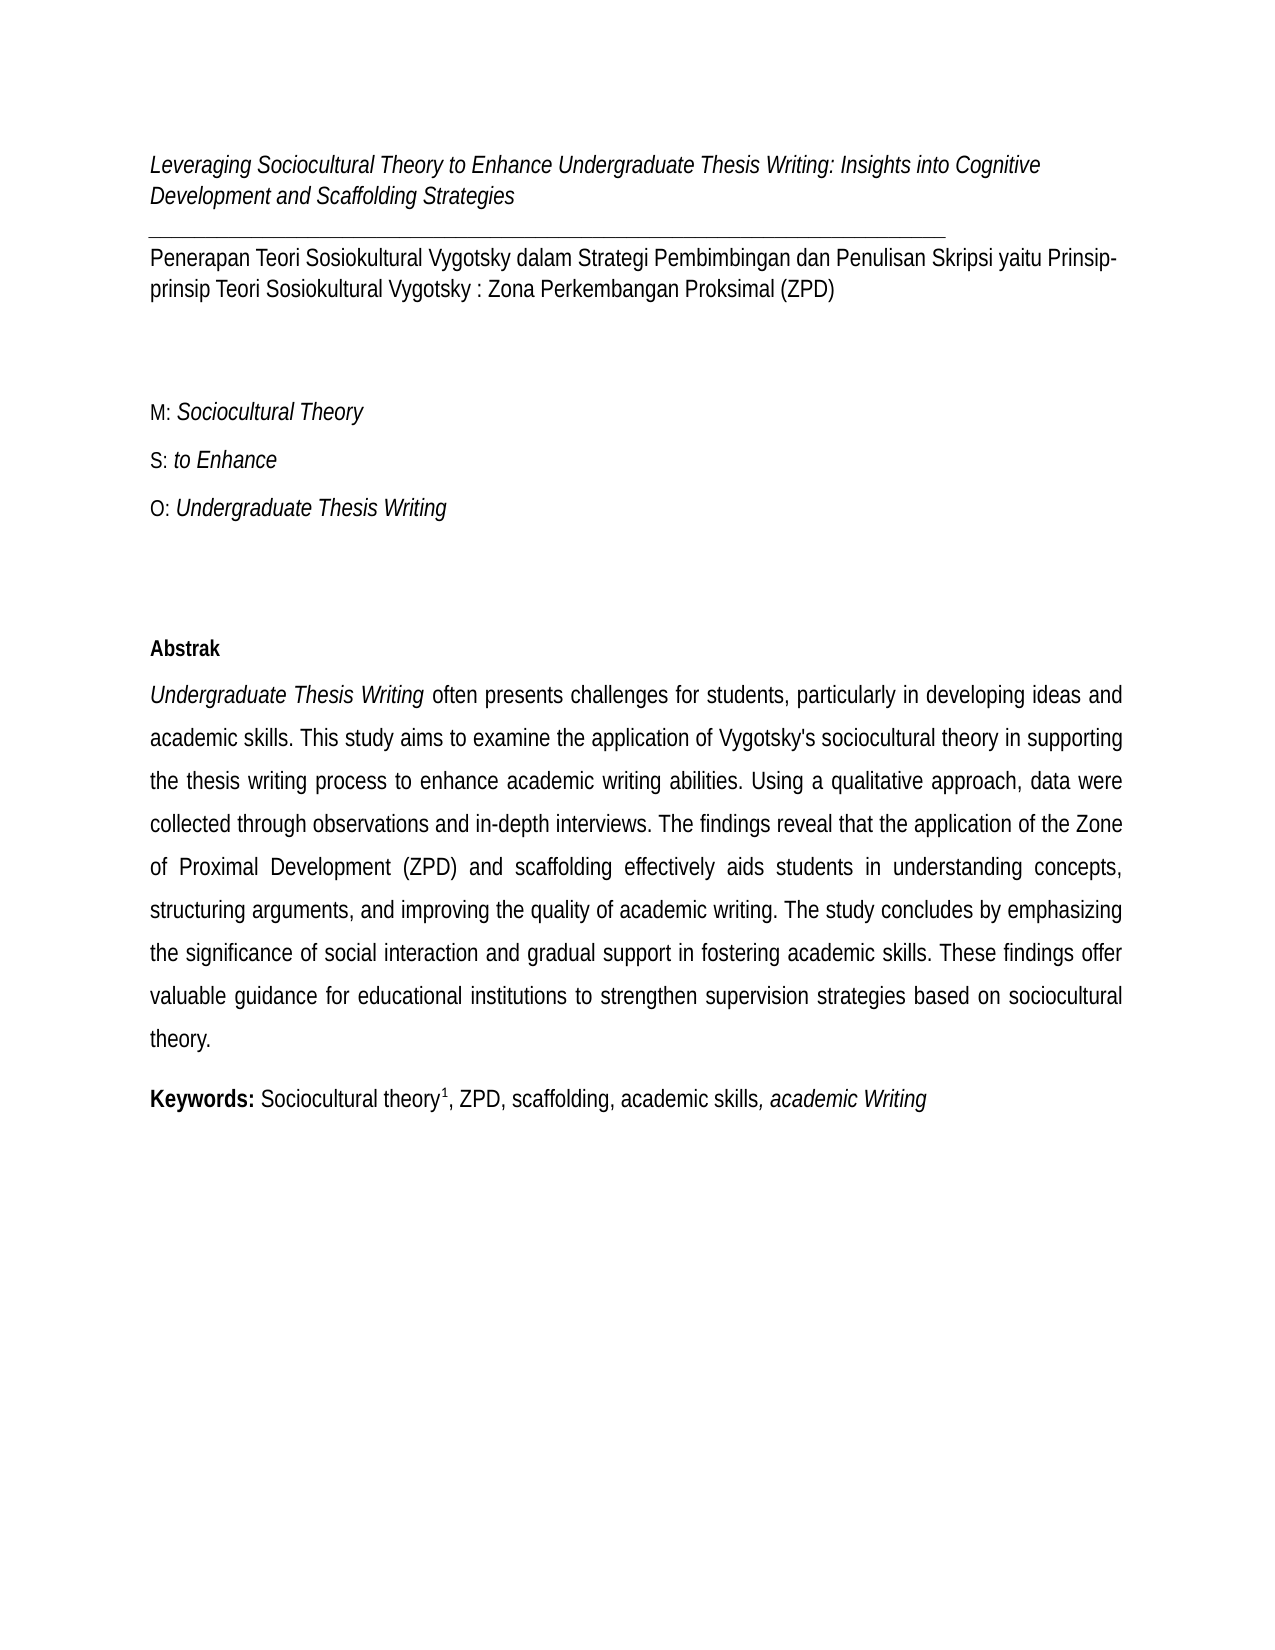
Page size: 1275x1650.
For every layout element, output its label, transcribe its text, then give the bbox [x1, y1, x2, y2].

text S: to Enhance [150, 445, 1125, 474]
text M: Sociocultural Theory [150, 397, 1125, 426]
text Undergraduate Thesis Writing often presents challenges for students, particularly in developing ideas and academic skills. This study aims to examine the application of Vygotsky's sociocultural theory in supporting the thesis writing process to enhance academic writing abilities. Using a qualitative approach, data were collected through observations and in-depth interviews. The findings reveal that the application of the Zone of Proximal Development (ZPD) and scaffolding effectively aids students in understanding concepts, structuring arguments, and improving the quality of academic writing. The study concludes by emphasizing the significance of social interaction and gradual support in fostering academic skills. These findings offer valuable guidance for educational institutions to strengthen supervision strategies based on sociocultural theory. [150, 681, 1125, 1052]
text Abstrak [150, 635, 1125, 662]
text Keywords: Sociocultural theory, ZPD, scaffolding, academic skills, academic Writing [150, 1083, 1125, 1114]
text O: Undergraduate Thesis Writing [150, 493, 1125, 521]
text Leveraging Sociocultural Theory to Enhance Undergraduate Thesis Writing: Insights into Cognitive Development and Scaffolding Strategies [150, 150, 1125, 209]
text ______________________________________________________________________ [150, 212, 1125, 241]
text Penerapan Teori Sosiokultural Vygotsky dalam Strategi Pembimbingan dan Penulisan Skripsi yaitu Prinsip-prinsip Teori Sosiokultural Vygotsky : Zona Perkembangan Proksimal (ZPD) [150, 243, 1125, 302]
